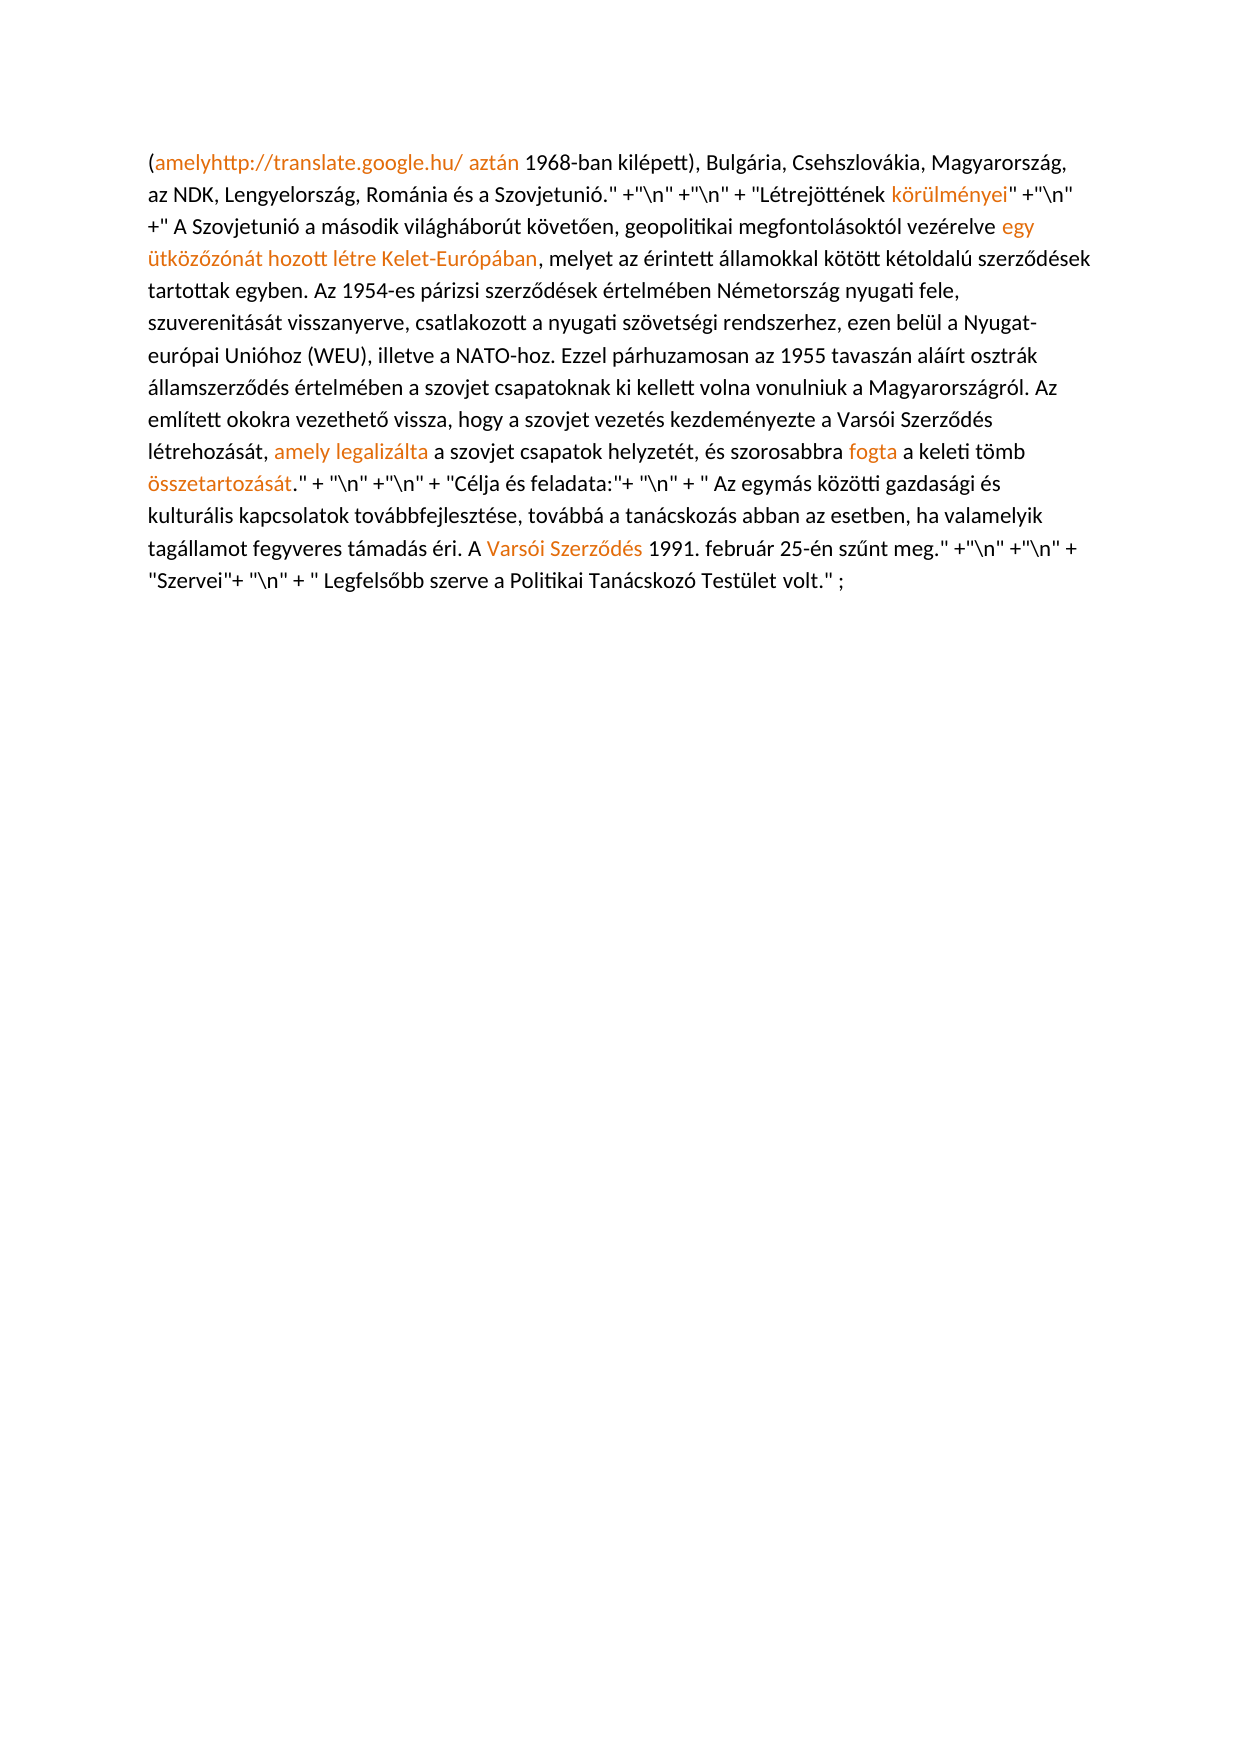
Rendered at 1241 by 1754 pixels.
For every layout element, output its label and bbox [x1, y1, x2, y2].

text [148, 148, 1093, 594]
